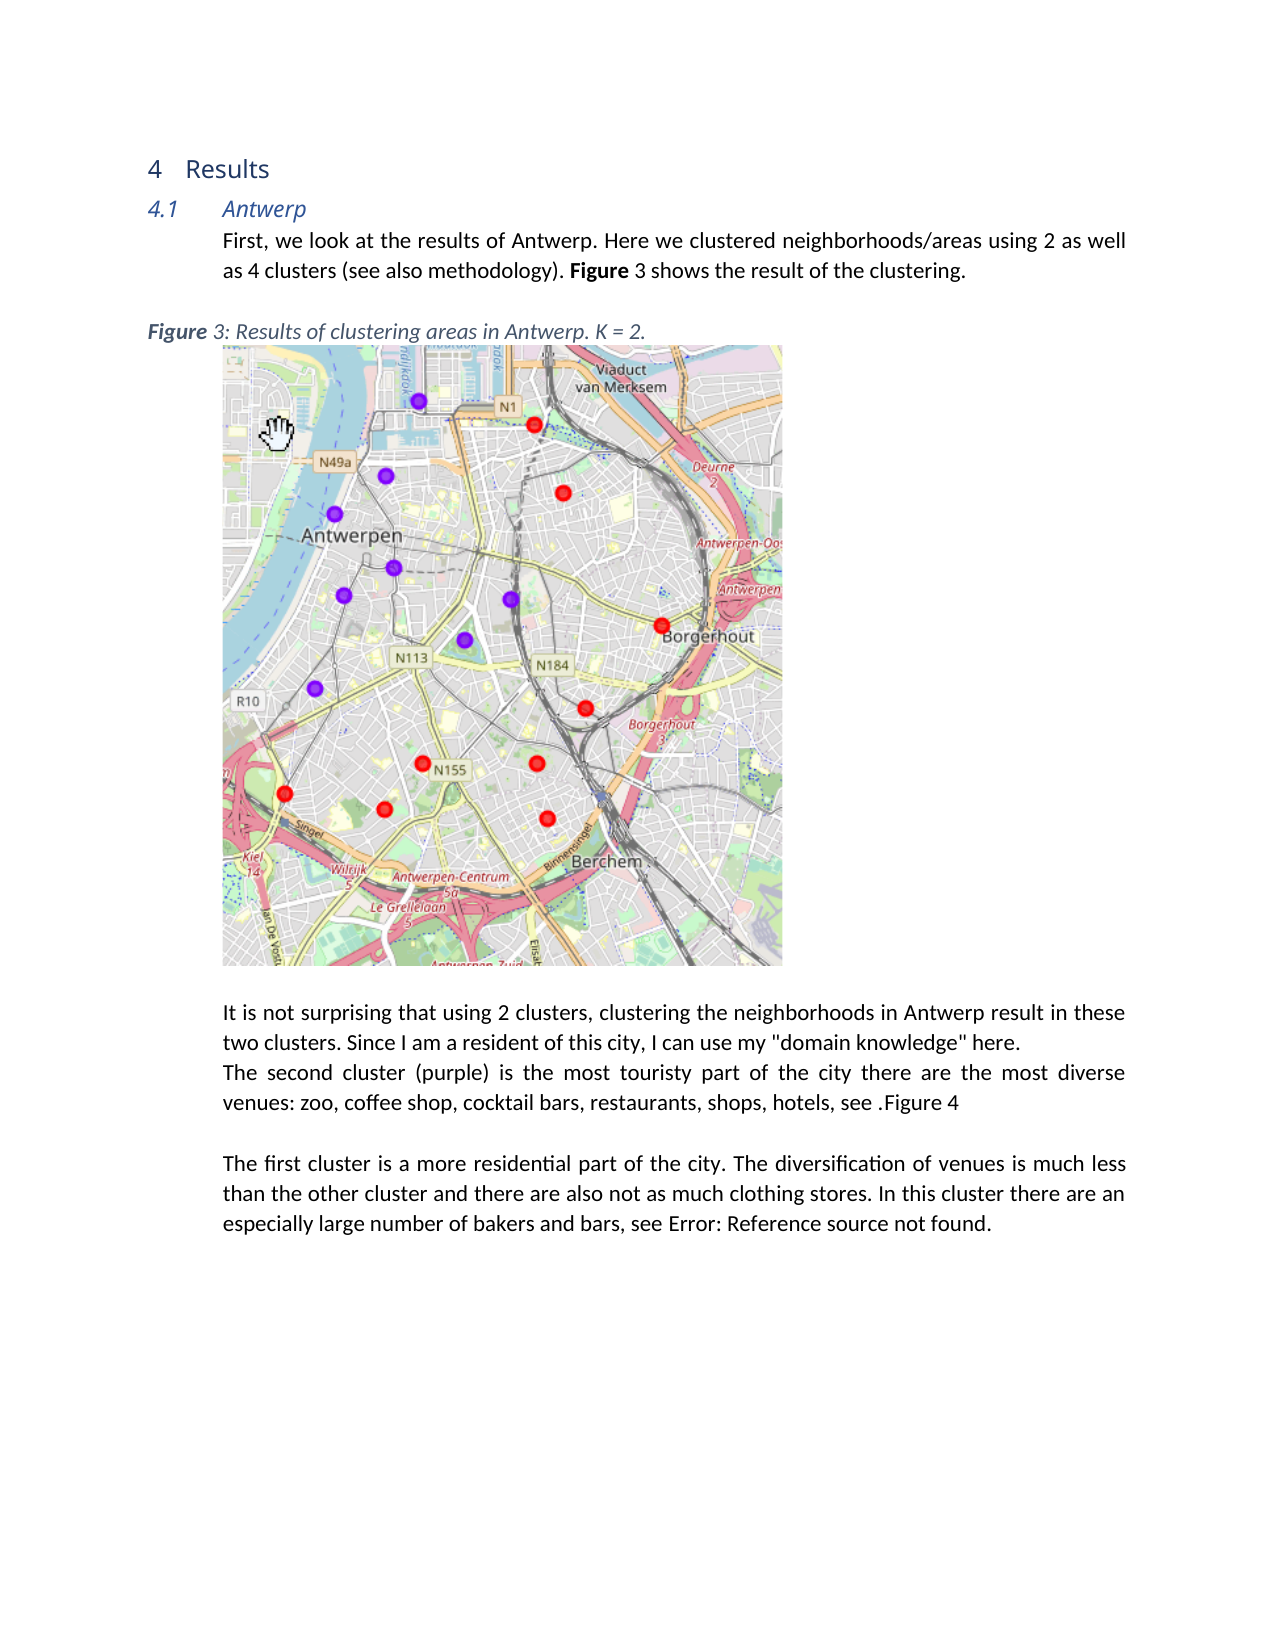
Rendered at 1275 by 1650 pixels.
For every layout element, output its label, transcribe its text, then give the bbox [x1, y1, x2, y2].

picture [222, 345, 783, 966]
text It is not surprising that using 2 clusters, clustering the neighborhoods in Antwerp result in these two clusters. Since I am a resident of this city, I can use my "domain knowledge" here. [223, 998, 1127, 1056]
subtitle Results [148, 152, 1127, 186]
text Figure 3: Results of clustering areas in Antwerp. K = 2. [148, 317, 1127, 345]
subtitle Antwerp [148, 193, 1127, 224]
text First, we look at the results of Antwerp. Here we clustered neighborhoods/areas using 2 as well as 4 clusters (see also methodology). Figure 3 shows the result of the clustering. [223, 226, 1127, 285]
text The second cluster (purple) is the most touristy part of the city there are the most diverse venues: zoo, coffee shop, cocktail bars, restaurants, shops, hotels, see .Figure 4 [223, 1058, 1127, 1116]
